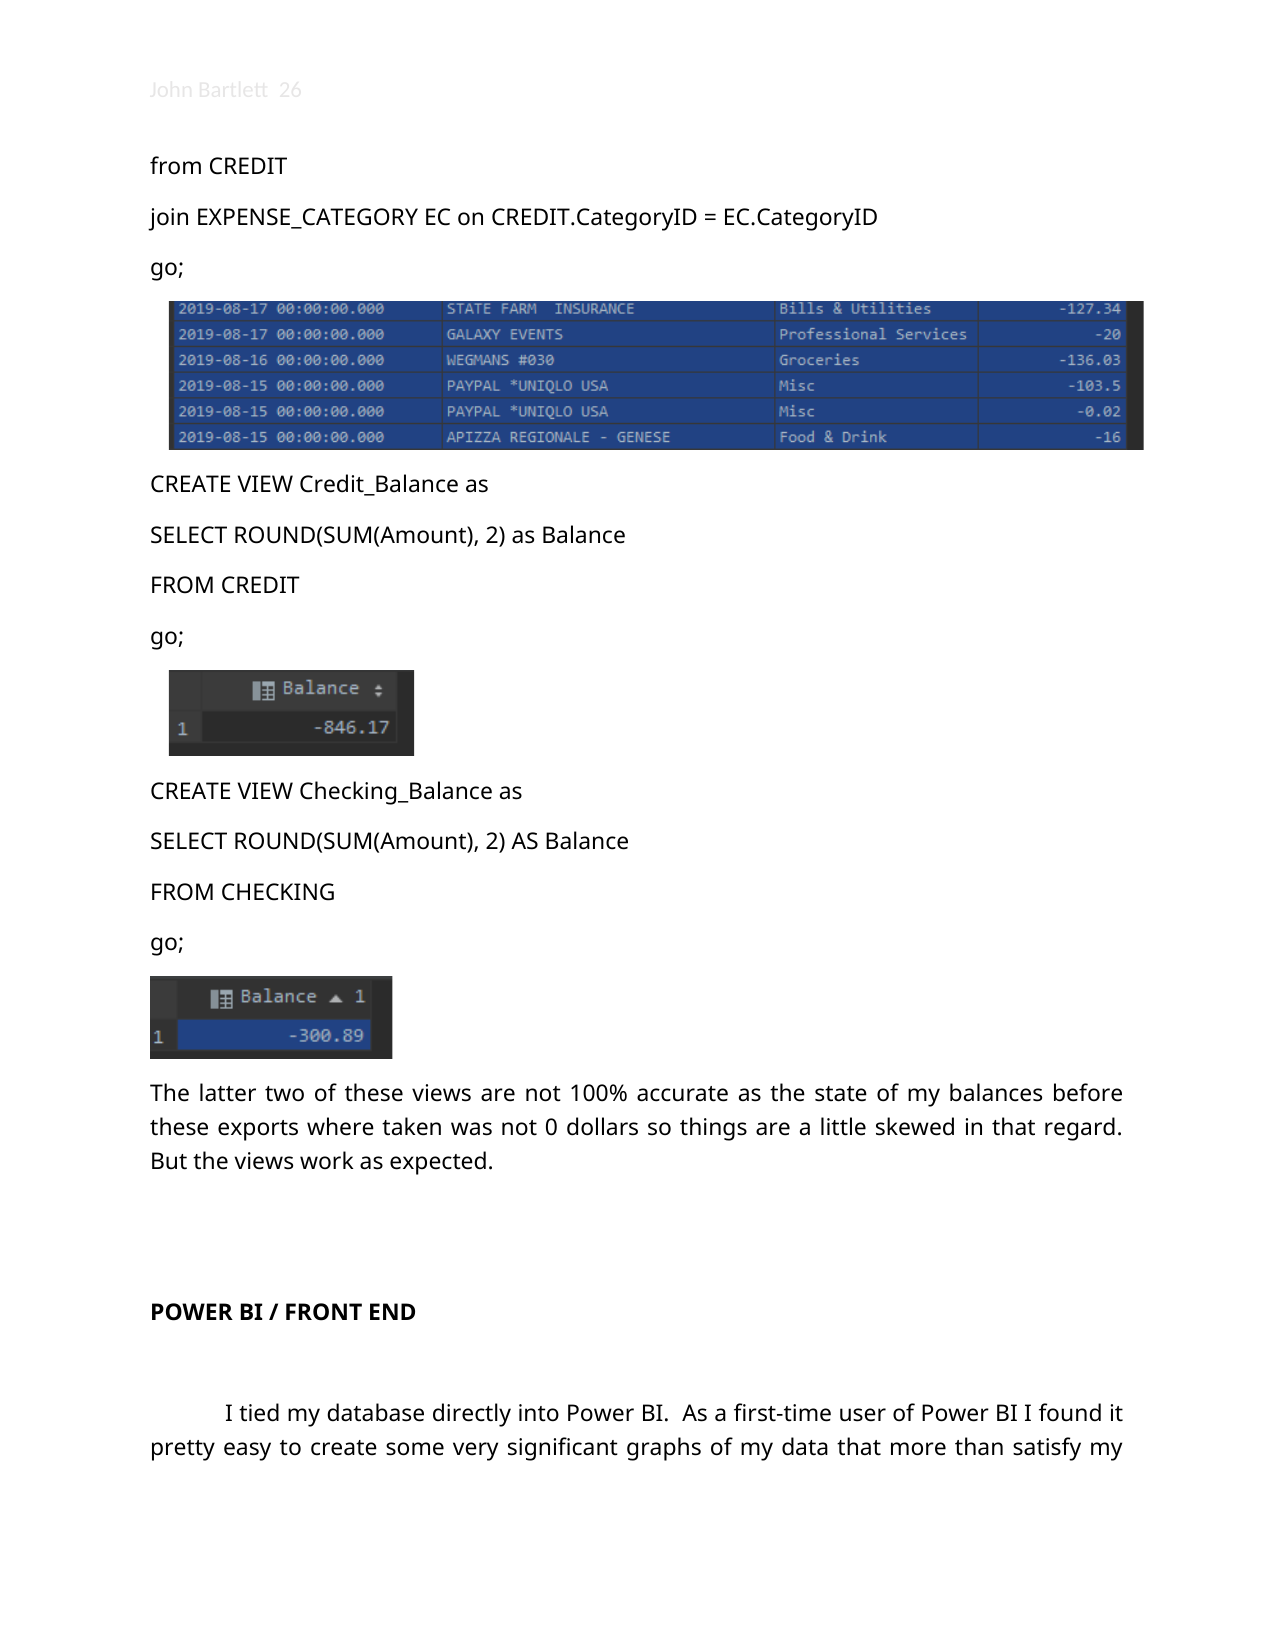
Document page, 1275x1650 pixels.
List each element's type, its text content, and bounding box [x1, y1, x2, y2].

text go; [150, 926, 1125, 957]
picture [150, 976, 393, 1059]
text CREATE VIEW Credit_Balance as [150, 468, 1125, 499]
text SELECT ROUND(SUM(Amount), 2) as Balance [150, 519, 1125, 550]
text FROM CREDIT [150, 569, 1125, 600]
text go; [150, 619, 1125, 651]
text FROM CHECKING [150, 876, 1125, 907]
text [150, 1397, 1125, 1462]
text The latter two of these views are not 100% accurate as the state of my balances before these exports where taken was not 0 dollars so things are a little skewed in that regard. But the views work as expected. [150, 1077, 1125, 1176]
text SELECT ROUND(SUM(Amount), 2) AS Balance [150, 825, 1125, 856]
text join EXPENSE_CATEGORY EC on CREDIT.CategoryID = EC.CategoryID [150, 200, 1125, 232]
text from CREDIT [150, 150, 1125, 181]
text go; [150, 251, 1125, 282]
text CREATE VIEW Checking_Balance as [150, 775, 1125, 806]
text POWER BI / FRONT END [150, 1296, 1125, 1327]
